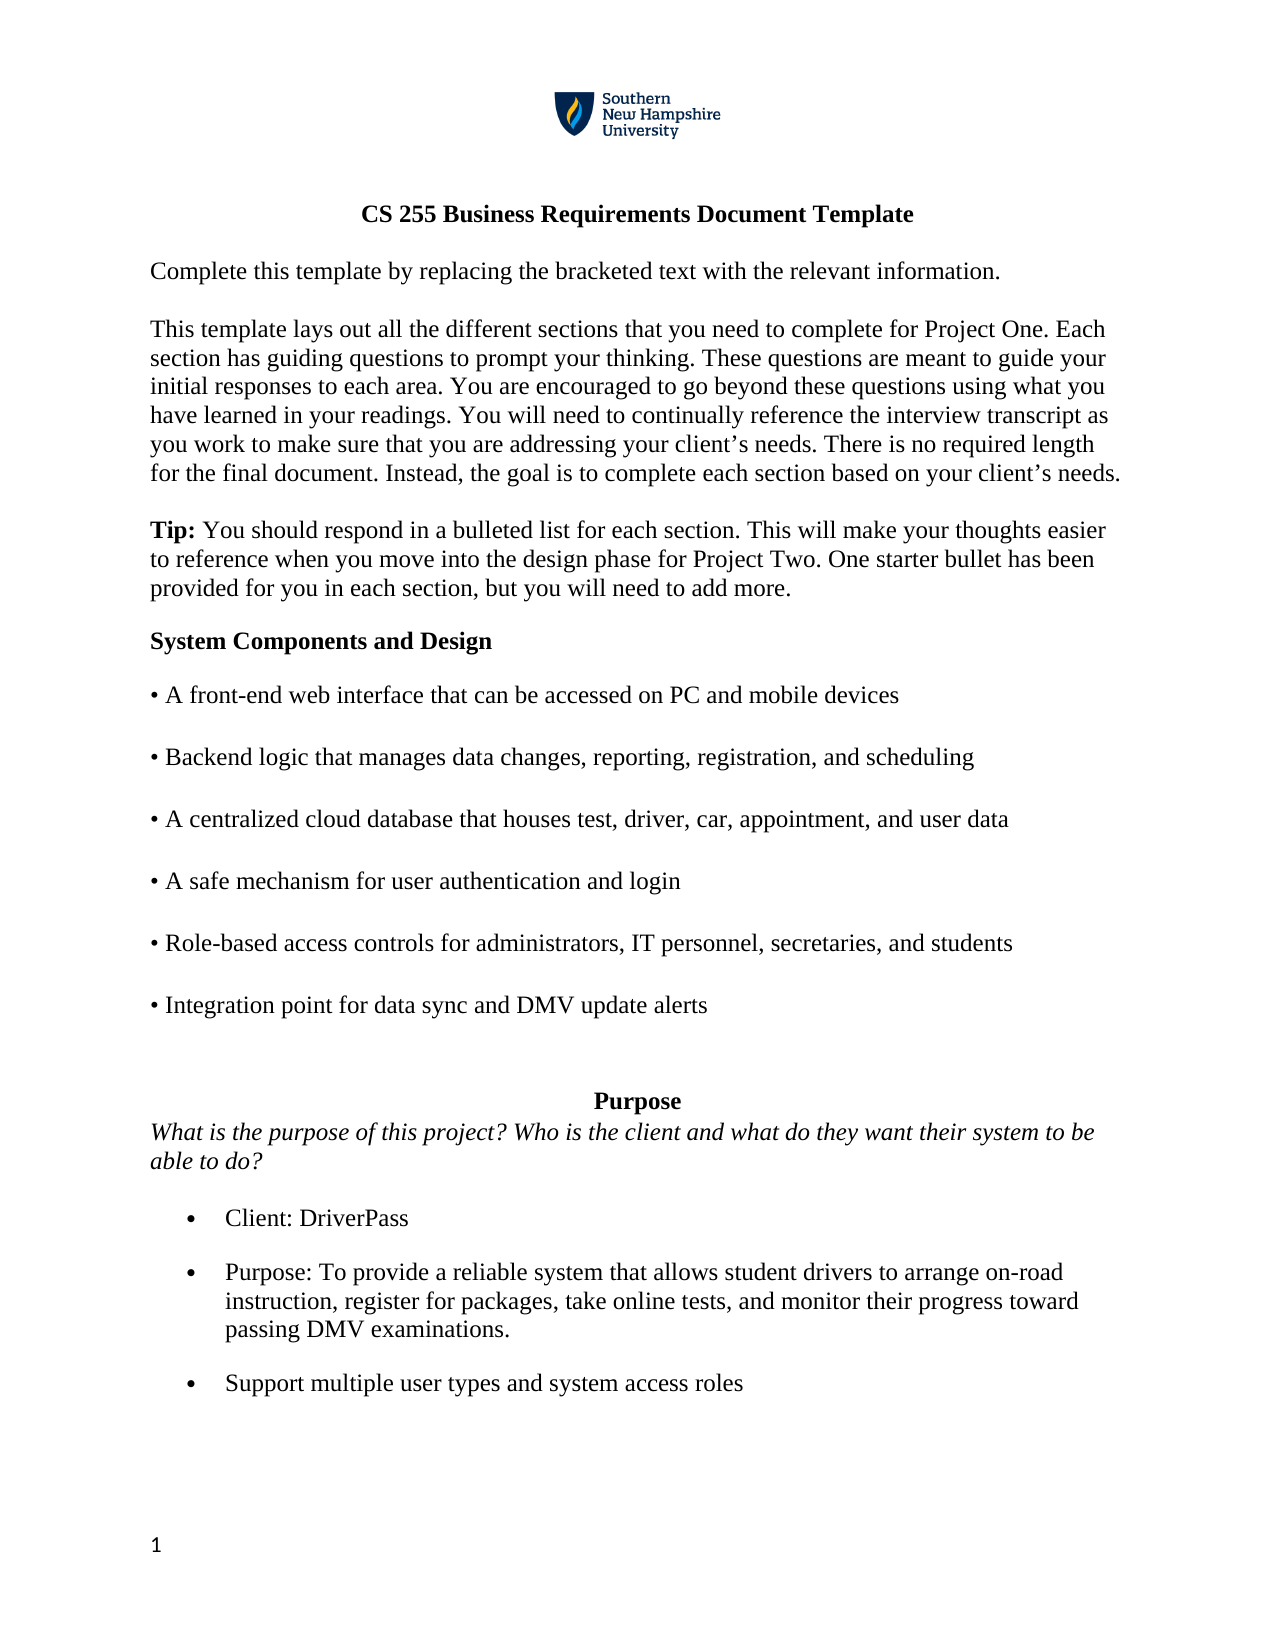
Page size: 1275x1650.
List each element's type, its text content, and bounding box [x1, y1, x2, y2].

picture [546, 75, 729, 154]
list Support multiple user types and system access roles [187, 1368, 1125, 1397]
list Purpose: To provide a reliable system that allows student drivers to arrange on-road instruction, register for packages, take online tests, and monitor their progress toward passing DMV examinations. [187, 1257, 1125, 1343]
subtitle CS 255 Business Requirements Document Template [150, 199, 1125, 228]
subtitle Purpose [150, 1086, 1125, 1115]
text • A front-end web interface that can be accessed on PC and mobile devices • Backend logic that manages data changes, reporting, registration, and scheduling • A centralized cloud database that houses test, driver, car, appointment, and user data • A safe mechanism for user authentication and login • Role-based access controls for administrators, IT personnel, secretaries, and students • Integration point for data sync and DMV update alerts [150, 680, 1125, 1019]
text What is the purpose of this project? Who is the client and what do they want their system to be able to do? [150, 1117, 1125, 1174]
list Client: DriverPass [187, 1203, 1125, 1232]
text This template lays out all the different sections that you need to complete for Project One. Each section has guiding questions to prompt your thinking. These questions are meant to guide your initial responses to each area. You are encouraged to go beyond these questions using what you have learned in your readings. You will need to continually reference the interview transcript as you work to make sure that you are addressing your client’s needs. There is no required length for the final document. Instead, the goal is to complete each section based on your client’s needs. [150, 314, 1125, 486]
subtitle System Components and Design [150, 626, 1125, 655]
text Tip: You should respond in a bulleted list for each section. This will make your thoughts easier to reference when you move into the design phase for Project Two. One starter bullet has been provided for you in each section, but you will need to add more. [150, 515, 1125, 601]
text Complete this template by replacing the bracketed text with the relevant information. [150, 256, 1125, 285]
